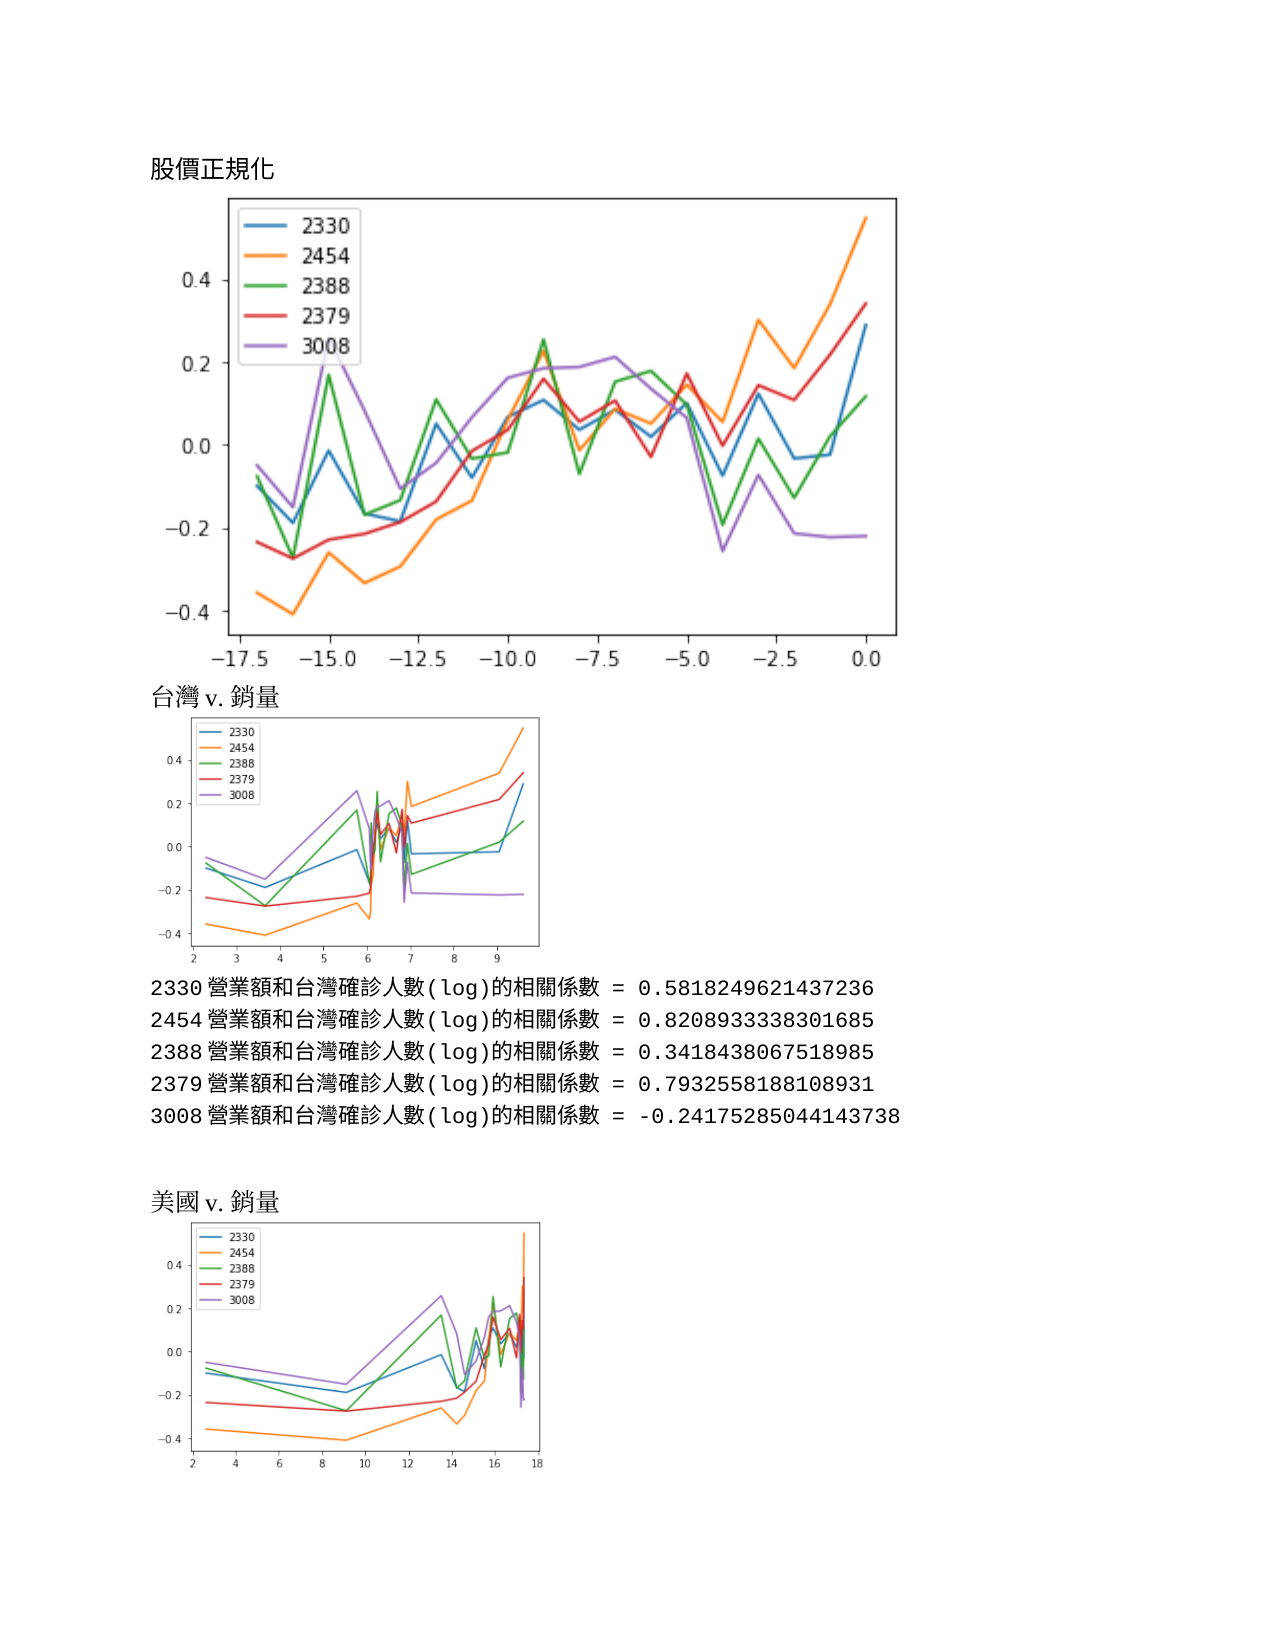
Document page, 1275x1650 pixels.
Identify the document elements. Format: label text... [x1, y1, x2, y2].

text 2379營業額和台灣確診人數(log)的相關係數 = 0.7932558188108931 [150, 1066, 1125, 1098]
picture [150, 711, 546, 971]
text 台灣v. 銷量 [150, 683, 1125, 712]
text 股價正規化 [150, 150, 1125, 186]
text 3008營業額和台灣確診人數(log)的相關係數 = -0.24175285044143738 [150, 1098, 1125, 1130]
picture [150, 1216, 552, 1476]
text 2388營業額和台灣確診人數(log)的相關係數 = 0.3418438067518985 [150, 1034, 1125, 1066]
picture [150, 186, 910, 683]
text 2330營業額和台灣確診人數(log)的相關係數 = 0.5818249621437236 [150, 970, 1125, 1002]
text 2454營業額和台灣確診人數(log)的相關係數 = 0.8208933338301685 [150, 1002, 1125, 1034]
text 美國v. 銷量 [150, 1188, 1125, 1217]
